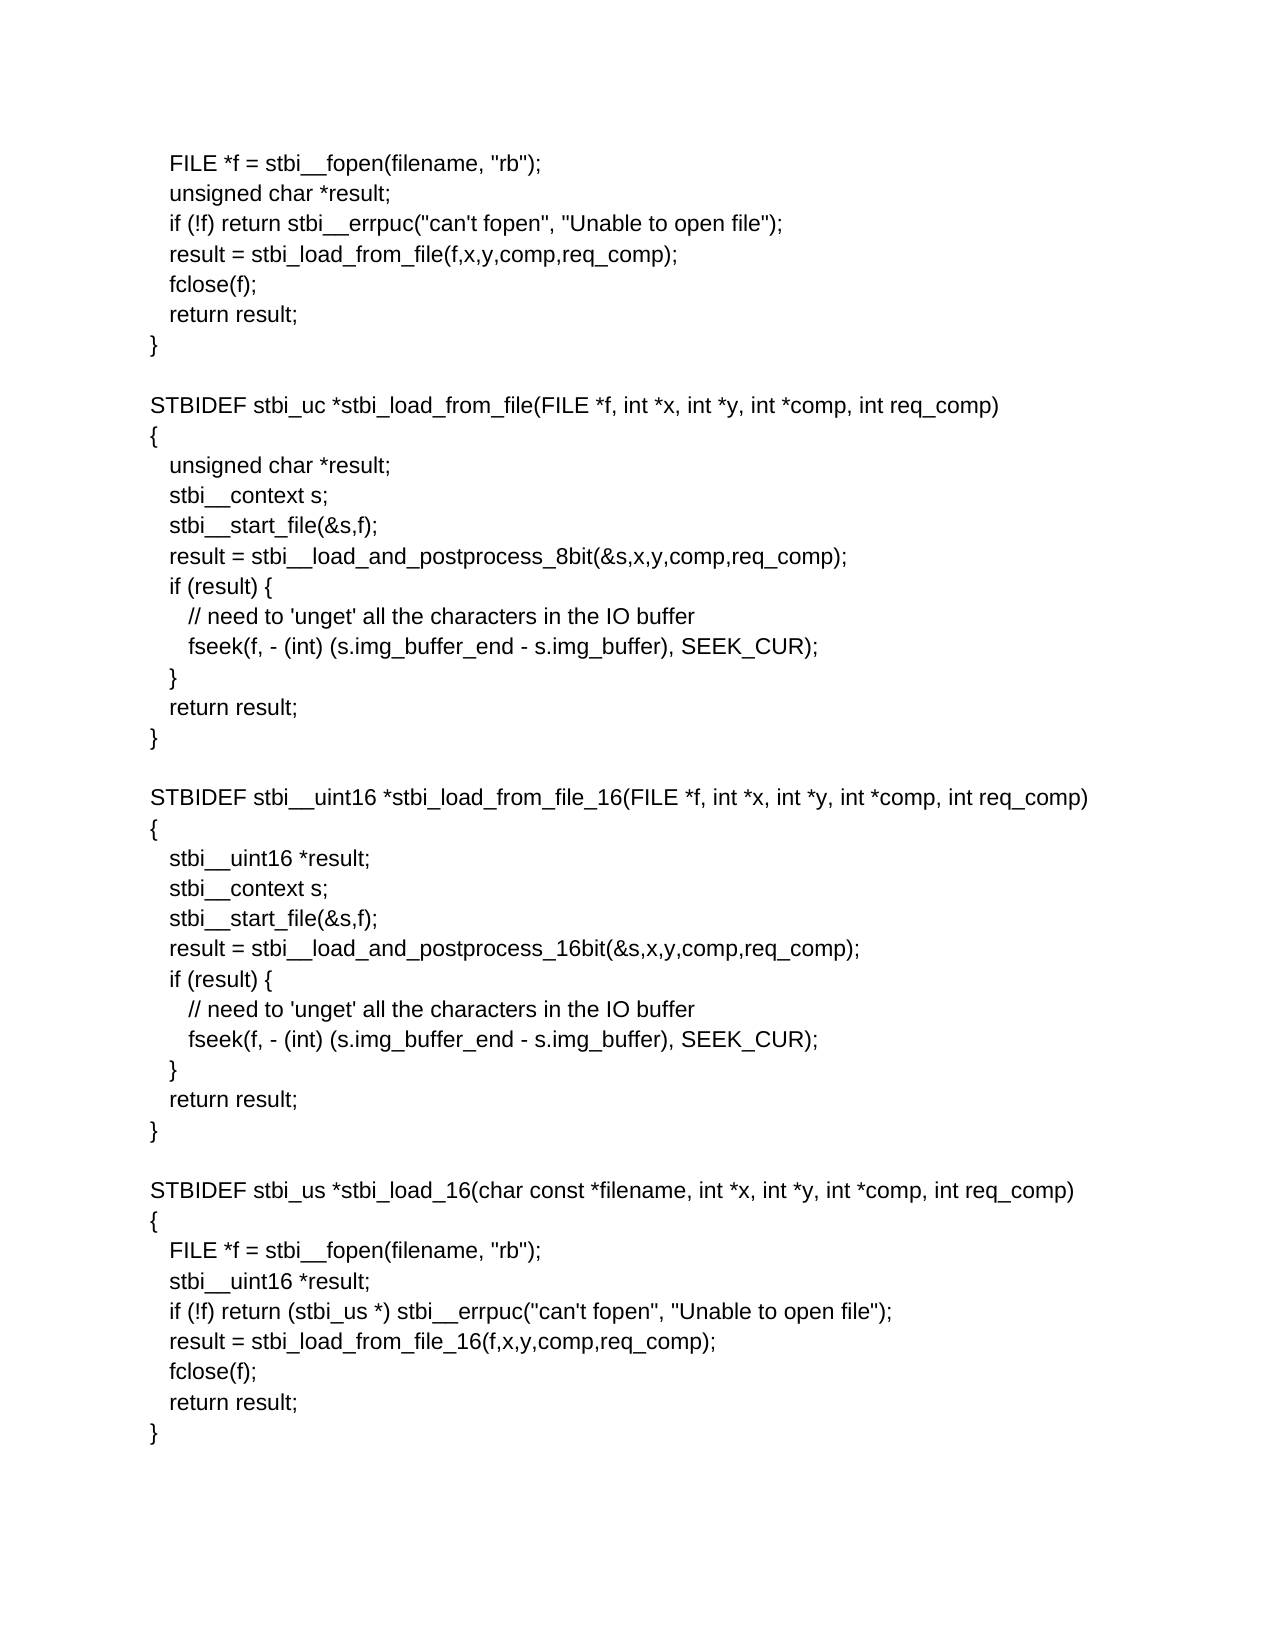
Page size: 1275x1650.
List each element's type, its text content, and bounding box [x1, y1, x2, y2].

text fseek(f, - (int) (s.img_buffer_end - s.img_buffer), SEEK_CUR); [150, 633, 1125, 660]
text result = stbi__load_and_postprocess_16bit(&s,x,y,comp,req_comp); [150, 935, 1125, 962]
text if (!f) return stbi__errpuc("can't fopen", "Unable to open file"); [150, 210, 1125, 237]
text fseek(f, - (int) (s.img_buffer_end - s.img_buffer), SEEK_CUR); [150, 1026, 1125, 1052]
text STBIDEF stbi__uint16 *stbi_load_from_file_16(FILE *f, int *x, int *y, int *comp, int req_comp) [150, 784, 1125, 811]
text } [150, 1117, 1125, 1143]
text return result; [150, 1388, 1125, 1415]
text { [150, 814, 1125, 841]
text if (result) { [150, 966, 1125, 992]
text result = stbi__load_and_postprocess_8bit(&s,x,y,comp,req_comp); [150, 543, 1125, 569]
text unsigned char *result; [150, 452, 1125, 478]
text stbi__start_file(&s,f); [150, 905, 1125, 932]
text FILE *f = stbi__fopen(filename, "rb"); [150, 1237, 1125, 1264]
text fclose(f); [150, 271, 1125, 297]
text } [150, 1419, 1125, 1445]
text // need to 'unget' all the characters in the IO buffer [150, 996, 1125, 1022]
text stbi__uint16 *result; [150, 845, 1125, 871]
text result = stbi_load_from_file_16(f,x,y,comp,req_comp); [150, 1328, 1125, 1354]
text { [150, 1207, 1125, 1234]
text } [150, 331, 1125, 358]
text // need to 'unget' all the characters in the IO buffer [150, 603, 1125, 629]
text fclose(f); [150, 1358, 1125, 1385]
text stbi__start_file(&s,f); [150, 512, 1125, 539]
text } [150, 1056, 1125, 1083]
text stbi__uint16 *result; [150, 1268, 1125, 1294]
text stbi__context s; [150, 875, 1125, 901]
text stbi__context s; [150, 482, 1125, 509]
text return result; [150, 694, 1125, 720]
text return result; [150, 301, 1125, 327]
text unsigned char *result; [150, 180, 1125, 207]
text } [150, 724, 1125, 750]
text if (result) { [150, 573, 1125, 599]
text result = stbi_load_from_file(f,x,y,comp,req_comp); [150, 241, 1125, 267]
text FILE *f = stbi__fopen(filename, "rb"); [150, 150, 1125, 176]
text { [150, 422, 1125, 448]
text return result; [150, 1086, 1125, 1113]
text STBIDEF stbi_us *stbi_load_16(char const *filename, int *x, int *y, int *comp, int req_comp) [150, 1177, 1125, 1203]
text if (!f) return (stbi_us *) stbi__errpuc("can't fopen", "Unable to open file"); [150, 1298, 1125, 1324]
text STBIDEF stbi_uc *stbi_load_from_file(FILE *f, int *x, int *y, int *comp, int req_comp) [150, 392, 1125, 418]
text } [150, 663, 1125, 690]
